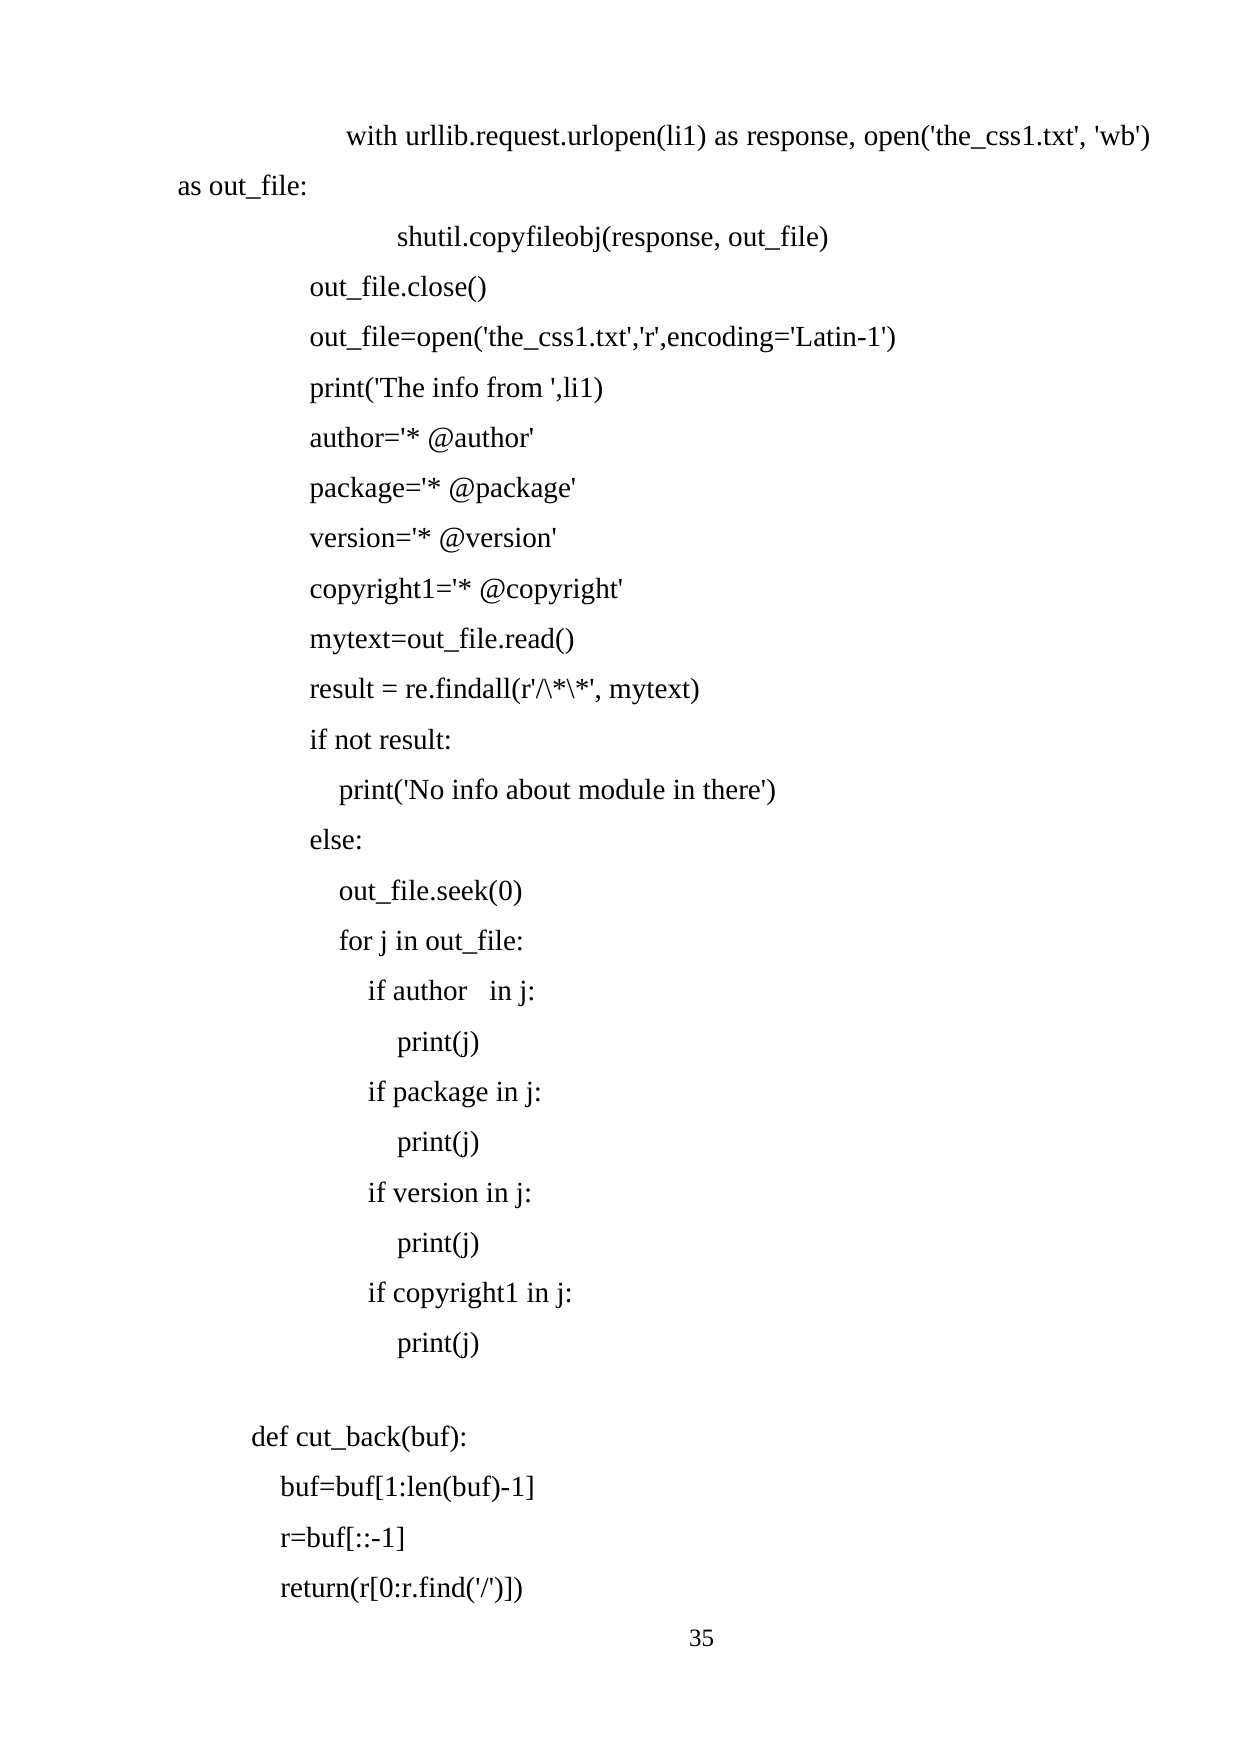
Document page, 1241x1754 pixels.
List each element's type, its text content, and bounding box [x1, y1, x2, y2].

text else: [177, 822, 1152, 856]
text r=buf[::-1] [177, 1520, 1152, 1553]
text print(j) [177, 1124, 1152, 1158]
text copyright1='* @copyright' [177, 571, 1152, 604]
text print(j) [177, 1225, 1152, 1258]
text shutil.copyfileobj(response, out_file) [177, 219, 1152, 252]
text out_file=open('the_css1.txt','r',encoding='Latin-1') [177, 319, 1152, 353]
text print(j) [177, 1326, 1152, 1359]
text def cut_back(buf): [177, 1419, 1152, 1453]
text version='* @version' [177, 521, 1152, 554]
text return(r[0:r.find('/')]) [177, 1570, 1152, 1603]
text print(j) [177, 1024, 1152, 1057]
text if version in j: [177, 1175, 1152, 1208]
text print('The info from ',li1) [177, 370, 1152, 403]
text if not result: [177, 722, 1152, 755]
text result = re.findall(r'/\*\*', mytext) [177, 672, 1152, 705]
text author='* @author' [177, 420, 1152, 453]
text for j in out_file: [177, 923, 1152, 957]
text print('No info about module in there') [177, 772, 1152, 806]
text out_file.seek(0) [177, 873, 1152, 906]
text if author in j: [177, 973, 1152, 1007]
text package='* @package' [177, 470, 1152, 504]
text with urllib.request.urlopen(li1) as response, open('the_css1.txt', 'wb') as out_file: [177, 118, 1152, 202]
text if copyright1 in j: [177, 1275, 1152, 1309]
text buf=buf[1:len(buf)-1] [177, 1469, 1152, 1503]
text if package in j: [177, 1074, 1152, 1108]
text mytext=out_file.read() [177, 621, 1152, 655]
text out_file.close() [177, 269, 1152, 303]
